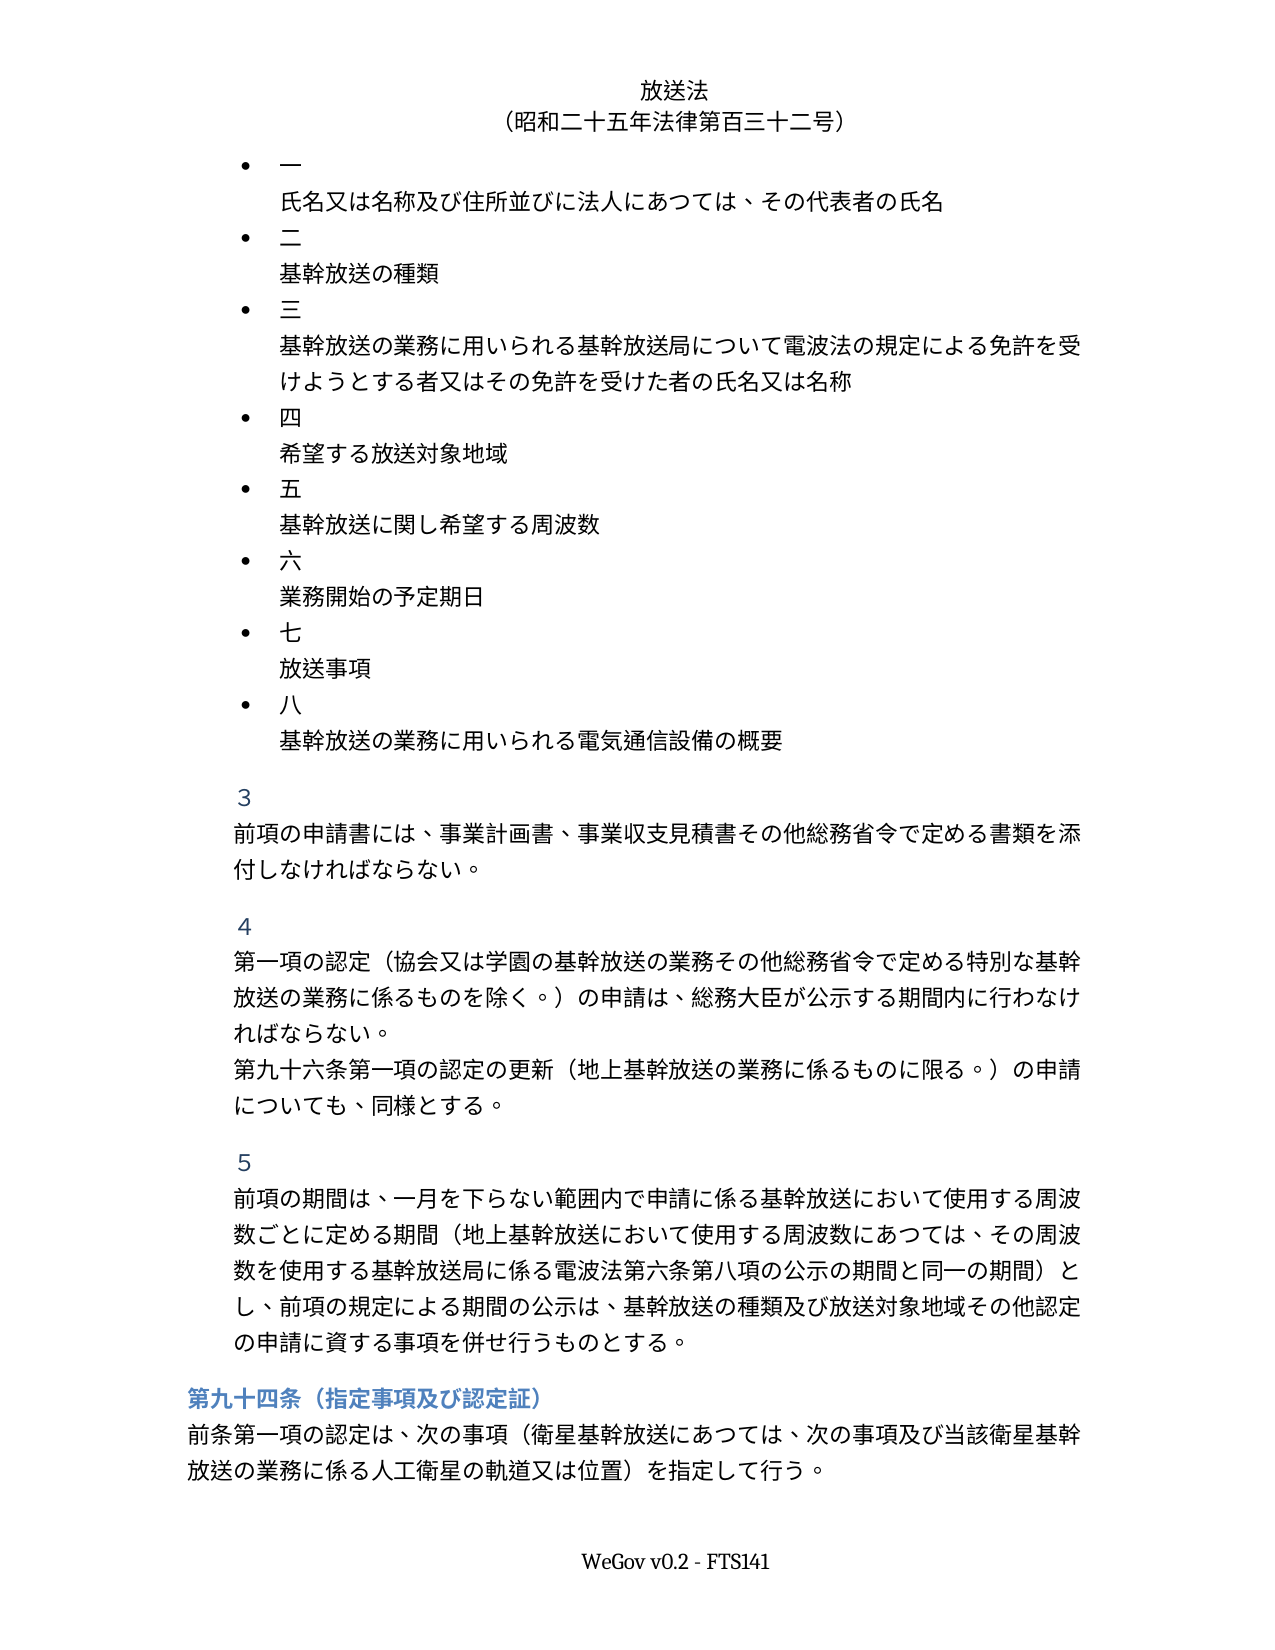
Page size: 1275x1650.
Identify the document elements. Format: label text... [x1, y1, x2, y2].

list 六 業務開始の予定期日 [242, 545, 1087, 612]
list 八 基幹放送の業務に用いられる電気通信設備の概要 [242, 689, 1087, 756]
subtitle ４ [233, 910, 1087, 942]
list 四 希望する放送対象地域 [242, 402, 1087, 469]
subtitle ５ [233, 1147, 1087, 1178]
text 前項の申請書には、事業計画書、事業収支見積書その他総務省令で定める書類を添付しなければならない。 [233, 818, 1087, 885]
text 前条第一項の認定は、次の事項（衛星基幹放送にあつては、次の事項及び当該衛星基幹放送の業務に係る人工衛星の軌道又は位置）を指定して行う。 [187, 1419, 1087, 1486]
text 第一項の認定（協会又は学園の基幹放送の業務その他総務省令で定める特別な基幹放送の業務に係るものを除く。）の申請は、総務大臣が公示する期間内に行わなければならない。 第九十六条第一項の認定の更新（地上基幹放送の業務に係るものに限る。）の申請についても、同様とする。 [233, 946, 1087, 1121]
list 五 基幹放送に関し希望する周波数 [242, 473, 1087, 541]
list 一 氏名又は名称及び住所並びに法人にあつては、その代表者の氏名 [242, 150, 1087, 217]
list 七 放送事項 [242, 617, 1087, 684]
list 三 基幹放送の業務に用いられる基幹放送局について電波法の規定による免許を受けようとする者又はその免許を受けた者の氏名又は名称 [242, 294, 1087, 397]
subtitle ３ [233, 782, 1087, 813]
list 二 基幹放送の種類 [242, 222, 1087, 289]
subtitle 第九十四条（指定事項及び認定証） [187, 1383, 1087, 1414]
